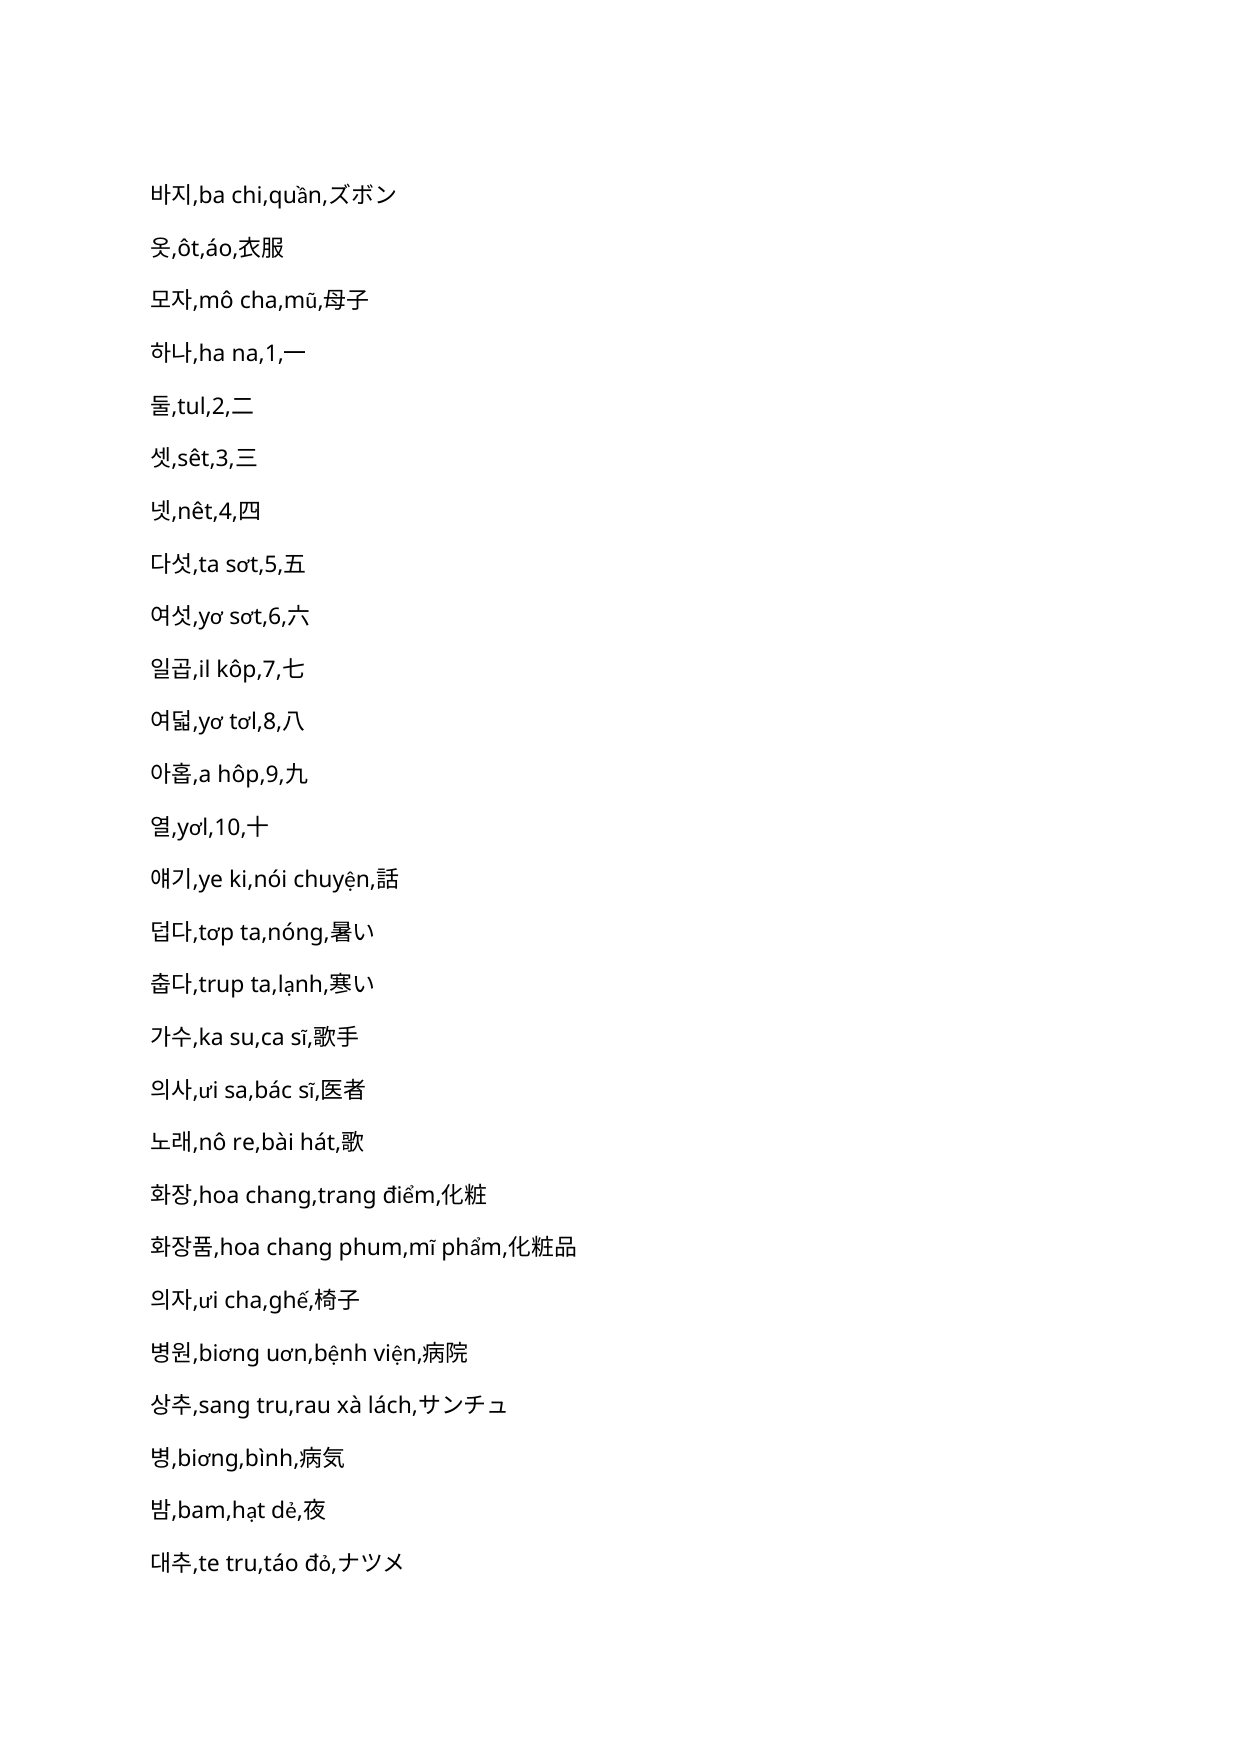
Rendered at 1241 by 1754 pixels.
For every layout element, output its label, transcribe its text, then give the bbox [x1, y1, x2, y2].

text 화장,hoa chang,trang điểm,化粧 [150, 1177, 1090, 1210]
text 열,yơl,10,十 [150, 808, 1090, 842]
text 모자,mô cha,mũ,母子 [150, 282, 1090, 316]
text 대추,te tru,táo đỏ,ナツメ [150, 1545, 1090, 1578]
text 하나,ha na,1,一 [150, 335, 1090, 368]
text 덥다,tơp ta,nóng,暑い [150, 914, 1090, 947]
text 상추,sang tru,rau xà lách,サンチュ [150, 1387, 1090, 1420]
text 셋,sêt,3,三 [150, 440, 1090, 473]
text 노래,nô re,bài hát,歌 [150, 1124, 1090, 1157]
text 의사,ưi sa,bác sĩ,医者 [150, 1071, 1090, 1105]
text 일곱,il kôp,7,七 [150, 651, 1090, 684]
text 둘,tul,2,二 [150, 388, 1090, 421]
text 화장품,hoa chang phum,mĩ phẩm,化粧品 [150, 1229, 1090, 1263]
text 가수,ka su,ca sĩ,歌手 [150, 1019, 1090, 1052]
text 옷,ôt,áo,衣服 [150, 230, 1090, 263]
text 춥다,trup ta,lạnh,寒い [150, 966, 1090, 999]
text 밤,bam,hạt dẻ,夜 [150, 1492, 1090, 1526]
text 병,biơng,bình,病気 [150, 1440, 1090, 1473]
text 아홉,a hôp,9,九 [150, 756, 1090, 789]
text 병원,biơng uơn,bệnh viện,病院 [150, 1334, 1090, 1368]
text 다섯,ta sơt,5,五 [150, 545, 1090, 579]
text 넷,nêt,4,四 [150, 493, 1090, 526]
text 얘기,ye ki,nói chuyện,話 [150, 861, 1090, 894]
text 여덟,yơ tơl,8,八 [150, 703, 1090, 737]
text 바지,ba chi,quần,ズボン [150, 177, 1090, 211]
text 여섯,yơ sơt,6,六 [150, 598, 1090, 631]
text 의자,ưi cha,ghế,椅子 [150, 1282, 1090, 1315]
